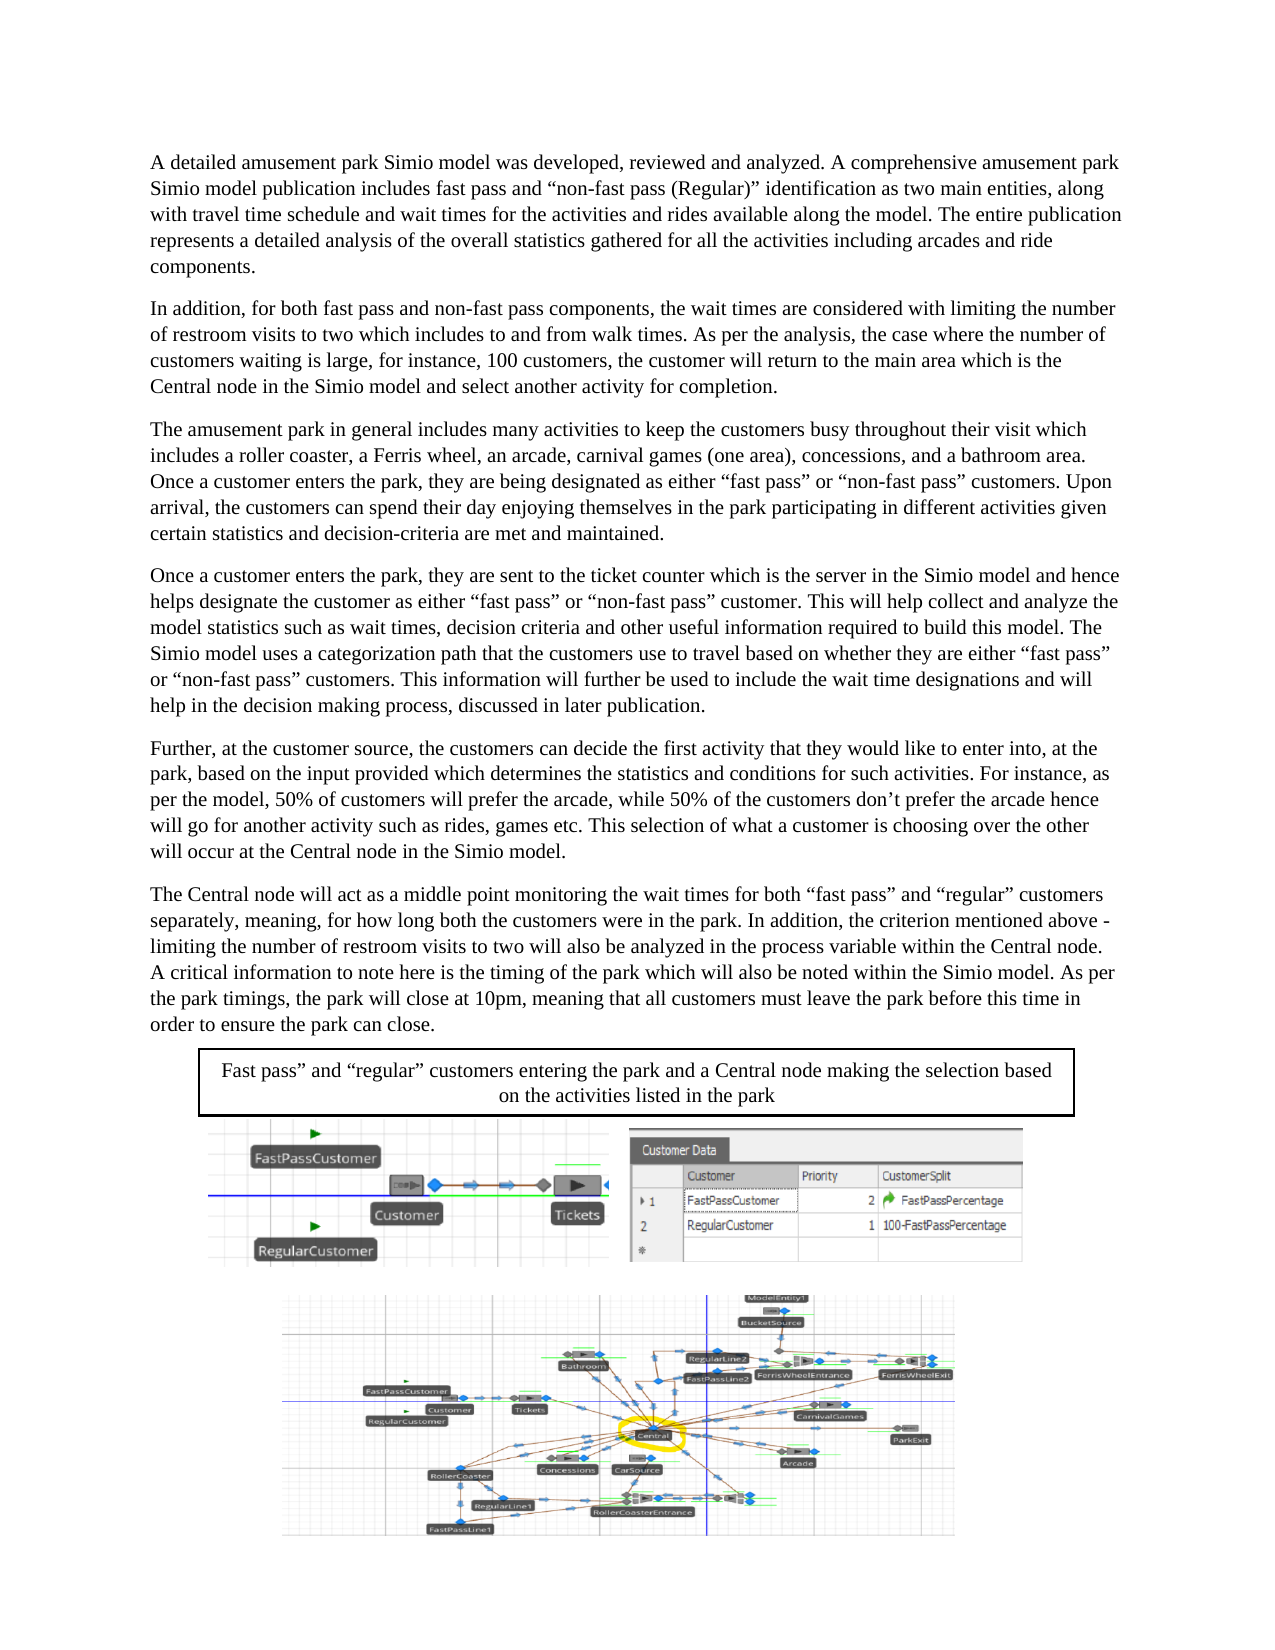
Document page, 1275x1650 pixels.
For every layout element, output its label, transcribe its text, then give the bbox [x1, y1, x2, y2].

picture [629, 1128, 1023, 1262]
picture [282, 1295, 955, 1536]
text A detailed amusement park Simio model was developed, reviewed and analyzed. A comprehensive amusement park Simio model publication includes fast pass and “non-fast pass (Regular)” identification as two main entities, along with travel time schedule and wait times for the activities and rides available along the model. The entire publication represents a detailed analysis of the overall statistics gathered for all the activities including arcades and ride components. [150, 150, 1125, 278]
text The amusement park in general includes many activities to keep the customers busy throughout their visit which includes a roller coaster, a Ferris wheel, an arcade, carnival games (one area), concessions, and a bathroom area. Once a customer enters the park, they are being designated as either “fast pass” or “non-fast pass” customers. Upon arrival, the customers can spend their day enjoying themselves in the park participating in different activities given certain statistics and decision-criteria are met and maintained. [150, 417, 1125, 544]
text The Central node will act as a middle point monitoring the wait times for both “fast pass” and “regular” customers separately, meaning, for how long both the customers were in the park. In addition, the criterion mentioned above - limiting the number of restroom visits to two will also be analyzed in the process variable within the Central node. A critical information to note here is the timing of the park which will also be noted within the Simio model. As per the park timings, the park will close at 10pm, meaning that all customers must leave the park before this time in order to ensure the park can close. [150, 882, 1125, 1036]
text Further, at the customer source, the customers can decide the first activity that they would like to enter into, at the park, based on the input provided which determines the statistics and conditions for such activities. For instance, as per the model, 50% of customers will prefer the arcade, while 50% of the customers don’t prefer the arcade hence will go for another activity such as rides, games etc. This selection of what a customer is choosing over the other will occur at the Central node in the Simio model. [150, 735, 1125, 863]
text Once a customer enters the park, they are sent to the ticket counter which is the server in the Simio model and hence helps designate the customer as either “fast pass” or “non-fast pass” customer. This will help collect and analyze the model statistics such as wait times, decision criteria and other useful information required to build this model. The Simio model uses a categorization path that the customers use to travel based on whether they are either “fast pass” or “non-fast pass” customers. This information will further be used to include the wait time designations and will help in the decision making process, discussed in later publication. [150, 563, 1125, 717]
text In addition, for both fast pass and non-fast pass components, the wait times are considered with limiting the number of restroom visits to two which includes to and from walk times. As per the analysis, the case where the number of customers waiting is large, for instance, 100 customers, the customer will return to the main area which is the Central node in the Simio model and select another activity for completion. [150, 296, 1125, 398]
picture [208, 1119, 609, 1267]
